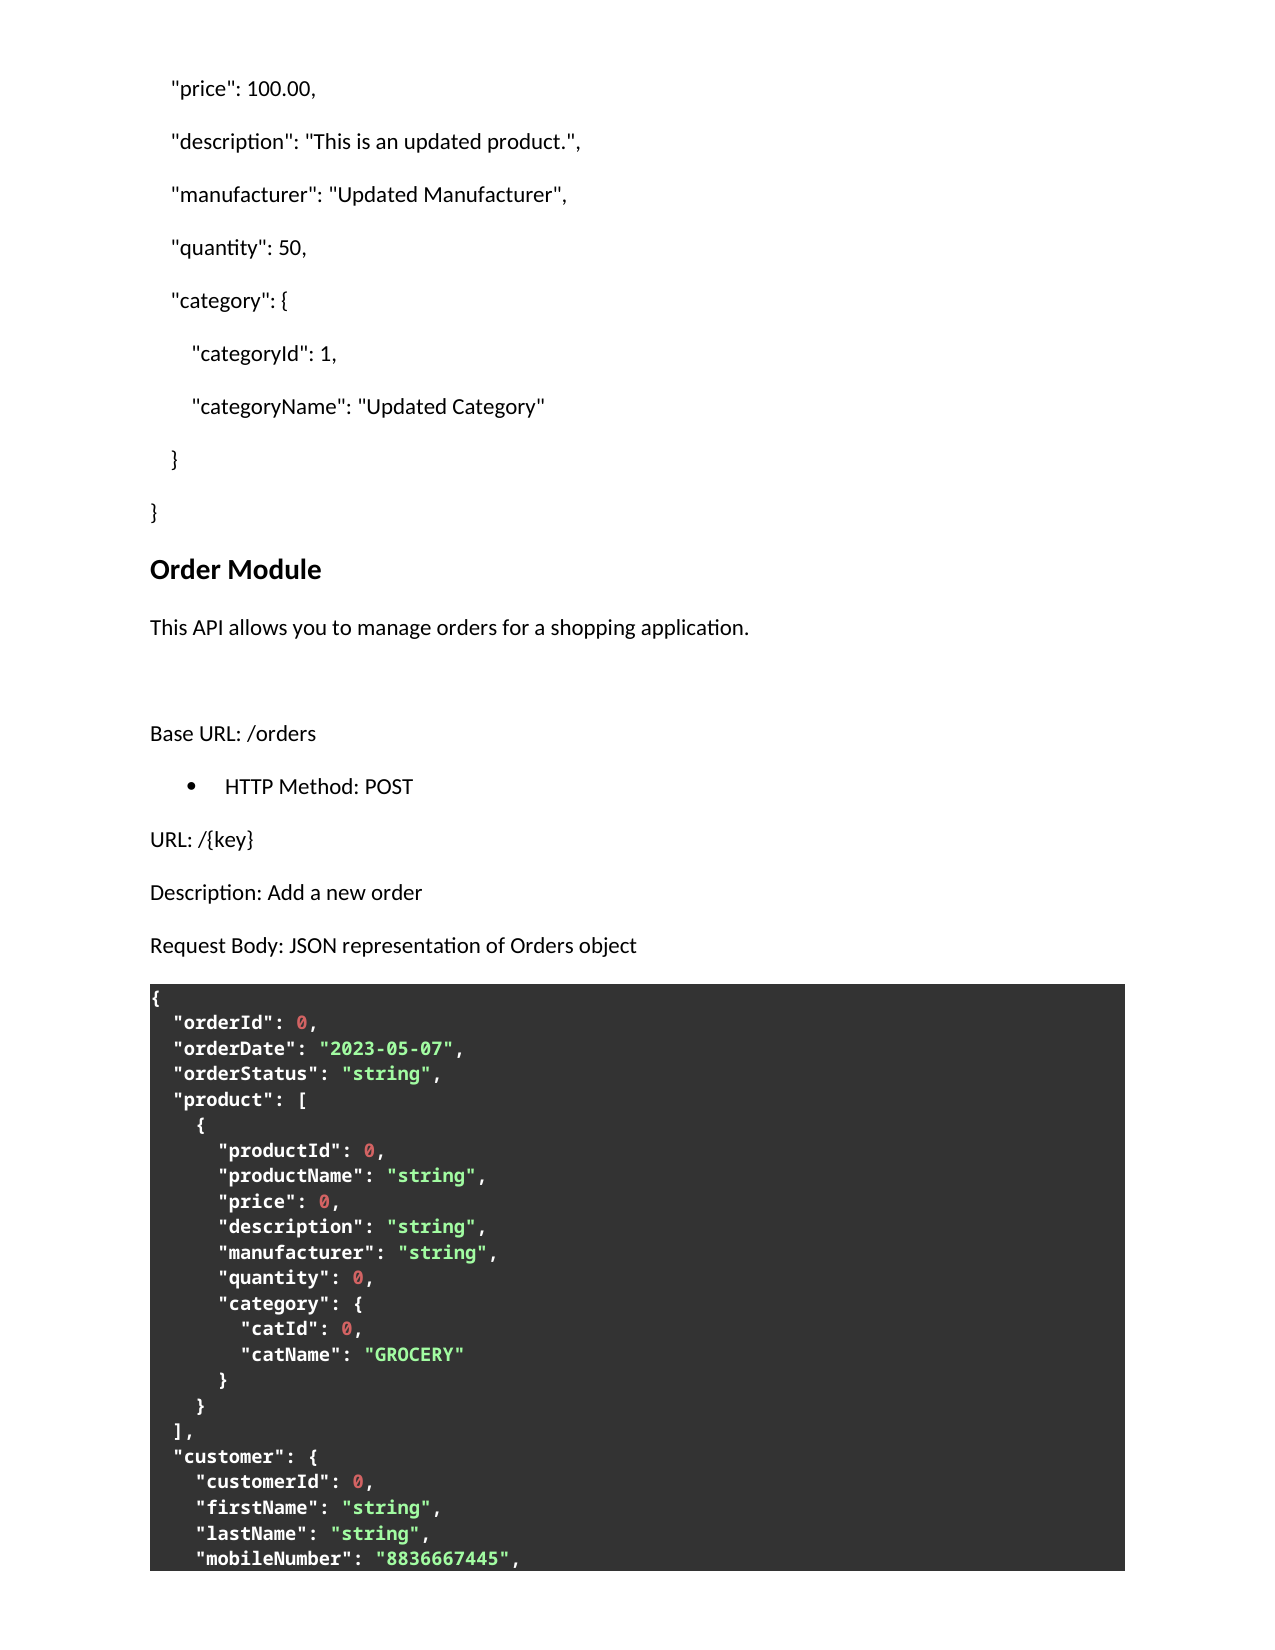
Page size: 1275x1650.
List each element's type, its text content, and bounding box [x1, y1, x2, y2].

text } [150, 1367, 1125, 1392]
text "orderId": 0, [150, 1009, 1125, 1035]
text "description": "This is an updated product.", [150, 127, 1125, 155]
text "orderStatus": "string", [150, 1061, 1125, 1086]
text "quantity": 0, [150, 1265, 1125, 1290]
text "manufacturer": "Updated Manufacturer", [150, 180, 1125, 208]
text Description: Add a new order [150, 878, 1125, 906]
text } [150, 1392, 1125, 1418]
text } [150, 445, 1125, 473]
text { [150, 984, 1125, 1009]
text "customer": { [150, 1443, 1125, 1469]
text Request Body: JSON representation of Orders object [150, 931, 1125, 959]
text This API allows you to manage orders for a shopping application. [150, 613, 1125, 641]
list HTTP Method: POST [187, 772, 1125, 800]
text "category": { [150, 1290, 1125, 1316]
text "categoryName": "Updated Category" [150, 392, 1125, 420]
text "mobileNumber": "8836667445", [150, 1545, 1125, 1571]
text "lastName": "string", [150, 1520, 1125, 1545]
text Base URL: /orders [150, 719, 1125, 747]
text "categoryId": 1, [150, 339, 1125, 367]
text "price": 100.00, [150, 74, 1125, 102]
text "customerId": 0, [150, 1469, 1125, 1494]
text ], [150, 1418, 1125, 1443]
text "product": [ [150, 1086, 1125, 1112]
text "orderDate": "2023-05-07", [150, 1035, 1125, 1061]
text "category": { [150, 286, 1125, 314]
text { [150, 1112, 1125, 1137]
text } [150, 498, 1125, 526]
text "quantity": 50, [150, 233, 1125, 261]
text "firstName": "string", [150, 1494, 1125, 1520]
text URL: /{key} [150, 825, 1125, 853]
text "catName": "GROCERY" [150, 1341, 1125, 1367]
text "catId": 0, [150, 1316, 1125, 1341]
text "productId": 0, [150, 1137, 1125, 1163]
text "description": "string", [150, 1214, 1125, 1239]
text "price": 0, [150, 1188, 1125, 1214]
text "productName": "string", [150, 1163, 1125, 1188]
text "manufacturer": "string", [150, 1239, 1125, 1265]
text Order Module [150, 551, 1125, 587]
